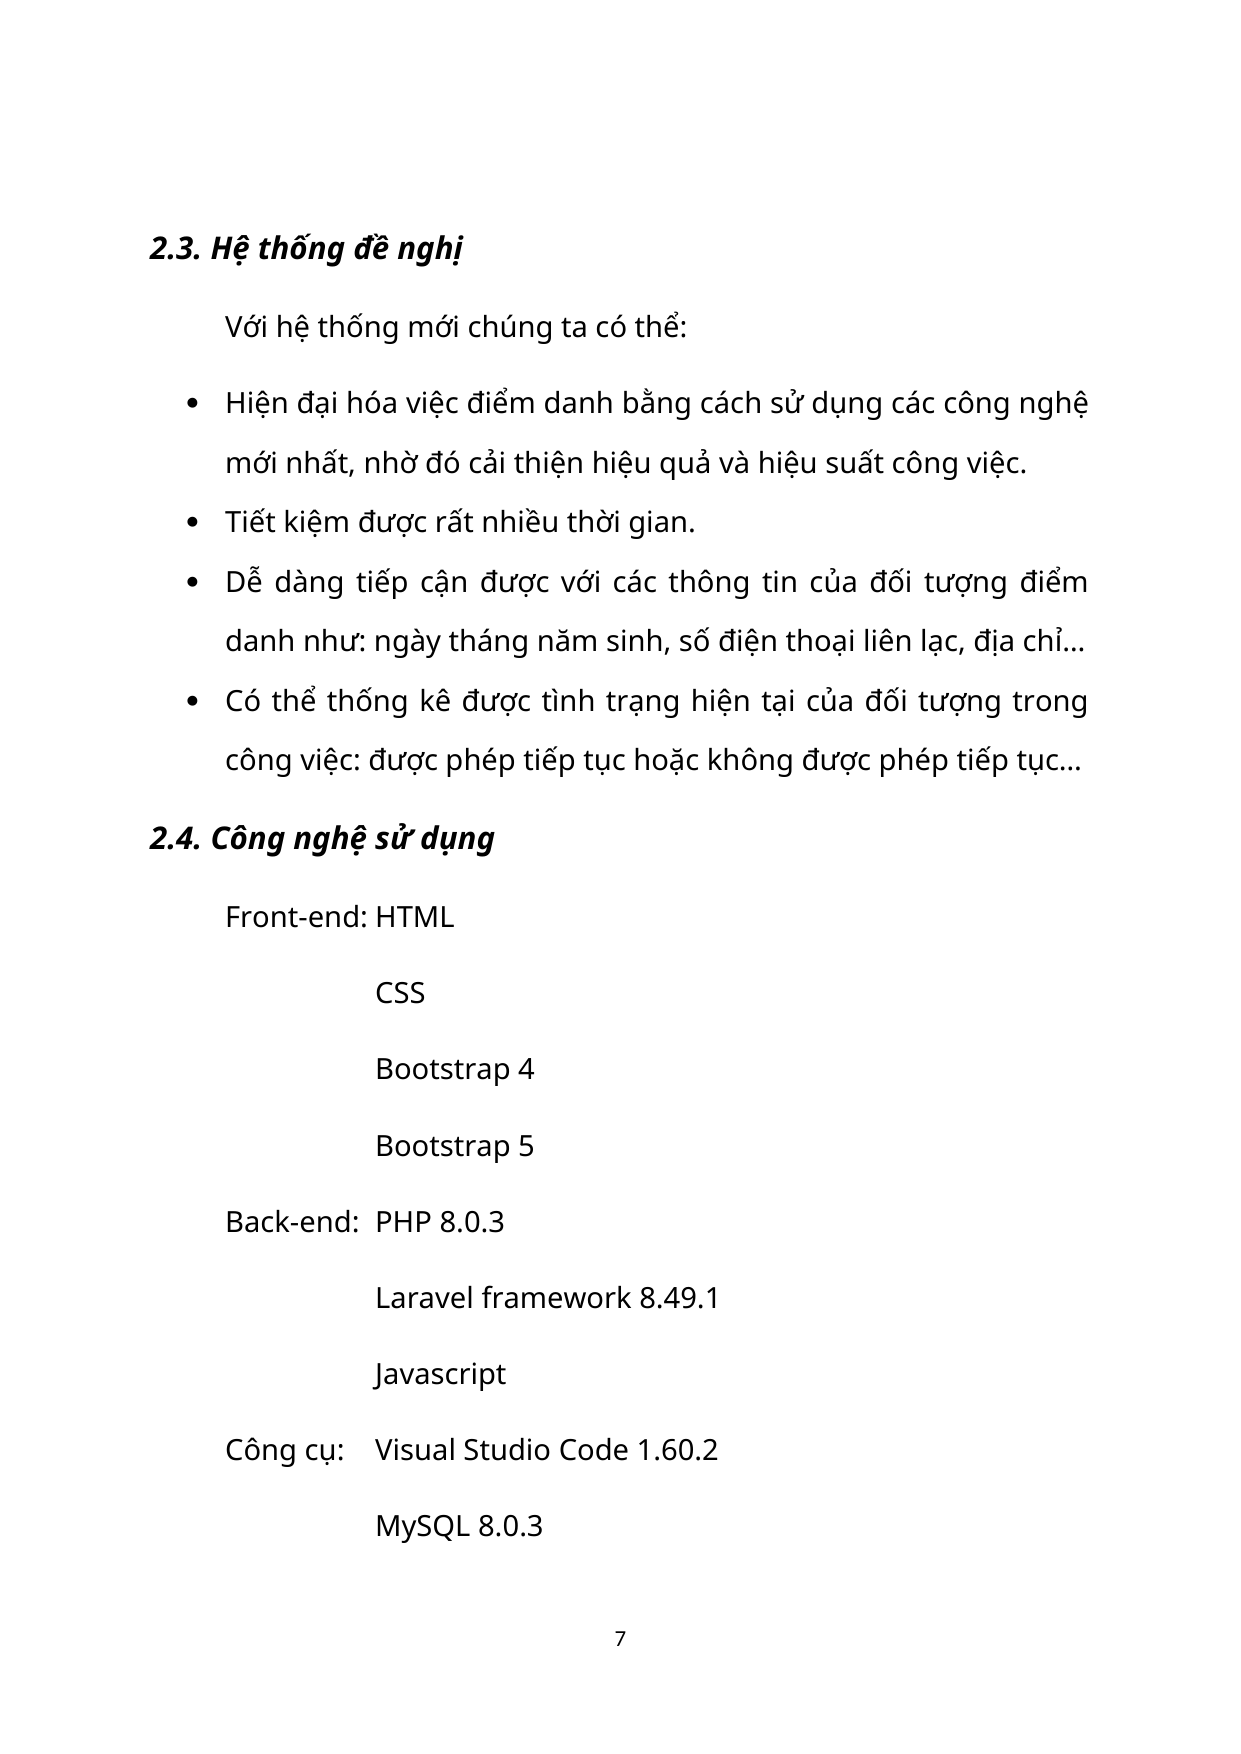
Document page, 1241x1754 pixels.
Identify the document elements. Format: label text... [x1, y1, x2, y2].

list Hiện đại hóa việc điểm danh bằng cách sử dụng các công nghệ mới nhất, nhờ đó cải thiện hiệu quả và hiệu suất công việc. [187, 383, 1090, 482]
text Javascript [150, 1353, 1090, 1393]
text Bootstrap 4 [150, 1049, 1090, 1088]
text 2.4. Công nghệ sử dụng [150, 816, 1090, 858]
text Front-end: HTML [150, 896, 1090, 936]
text Công cụ: Visual Studio Code 1.60.2 [150, 1429, 1090, 1469]
text Với hệ thống mới chúng ta có thể: [150, 307, 1090, 346]
text Laravel framework 8.49.1 [150, 1277, 1090, 1317]
text CSS [150, 972, 1090, 1012]
text Bootstrap 5 [150, 1125, 1090, 1164]
text Back-end: PHP 8.0.3 [150, 1201, 1090, 1241]
text MySQL 8.0.3 [150, 1506, 1090, 1545]
text 2.3. Hệ thống đề nghị [150, 226, 1090, 269]
list Tiết kiệm được rất nhiều thời gian. [187, 502, 1090, 541]
list Dễ dàng tiếp cận được với các thông tin của đối tượng điểm danh như: ngày tháng năm sinh, số điện thoại liên lạc, địa chỉ… [187, 561, 1090, 660]
list Có thể thống kê được tình trạng hiện tại của đối tượng trong công việc: được phép tiếp tục hoặc không được phép tiếp tục… [187, 680, 1090, 779]
